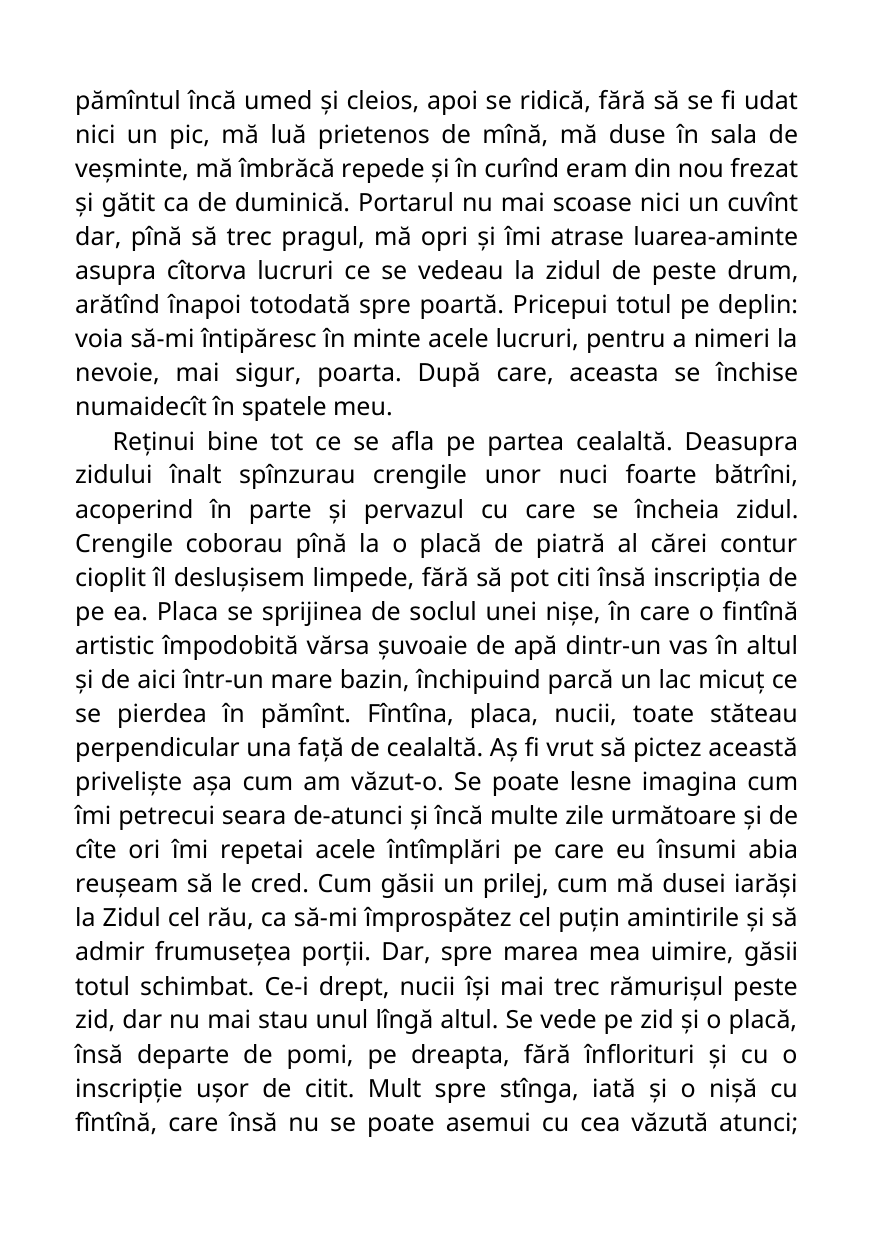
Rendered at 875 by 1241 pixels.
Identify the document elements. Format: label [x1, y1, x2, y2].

text [75, 82, 799, 423]
text [75, 423, 799, 1138]
